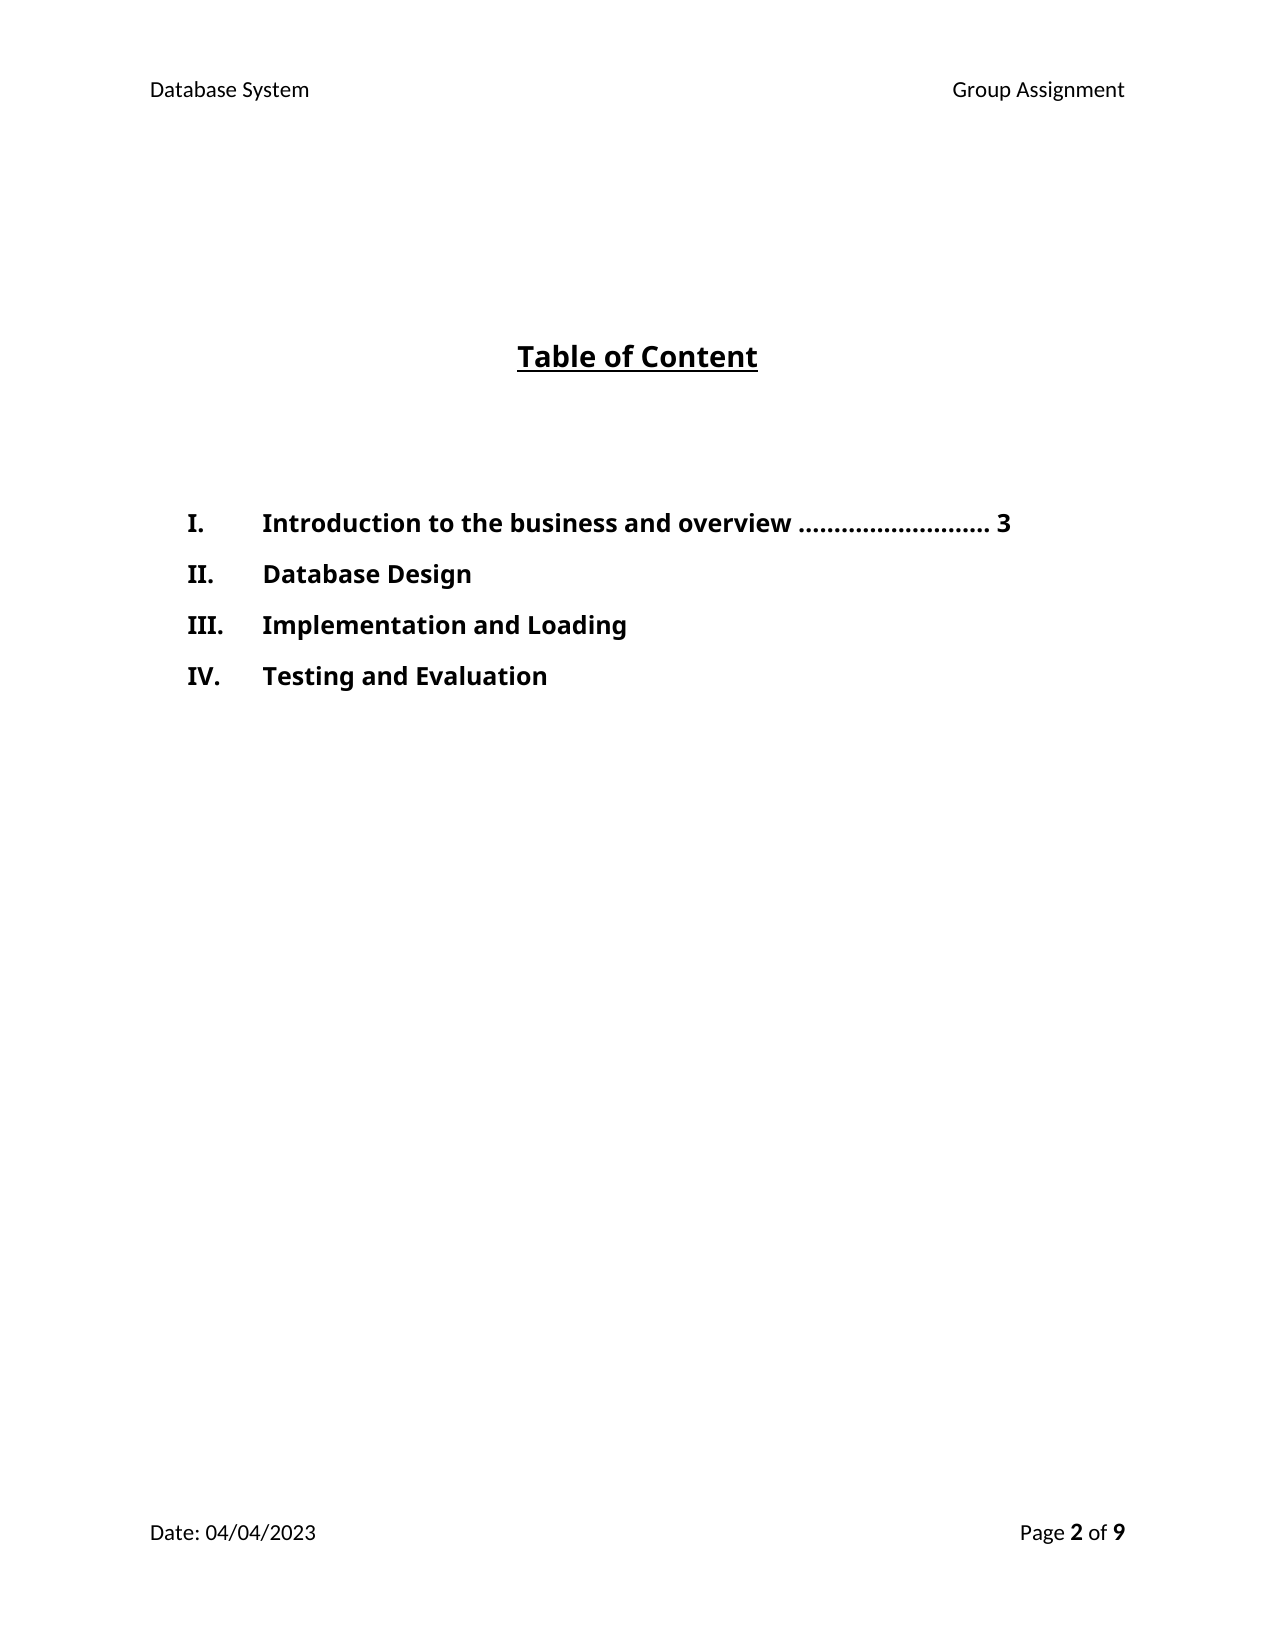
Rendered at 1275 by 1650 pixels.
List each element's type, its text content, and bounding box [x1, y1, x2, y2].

list Testing and Evaluation [187, 659, 1125, 693]
text Table of Content [150, 337, 1125, 376]
list Database Design [187, 557, 1125, 591]
list Implementation and Loading [187, 608, 1125, 642]
list Introduction to the business and overview ……………………… 3 [187, 506, 1125, 539]
